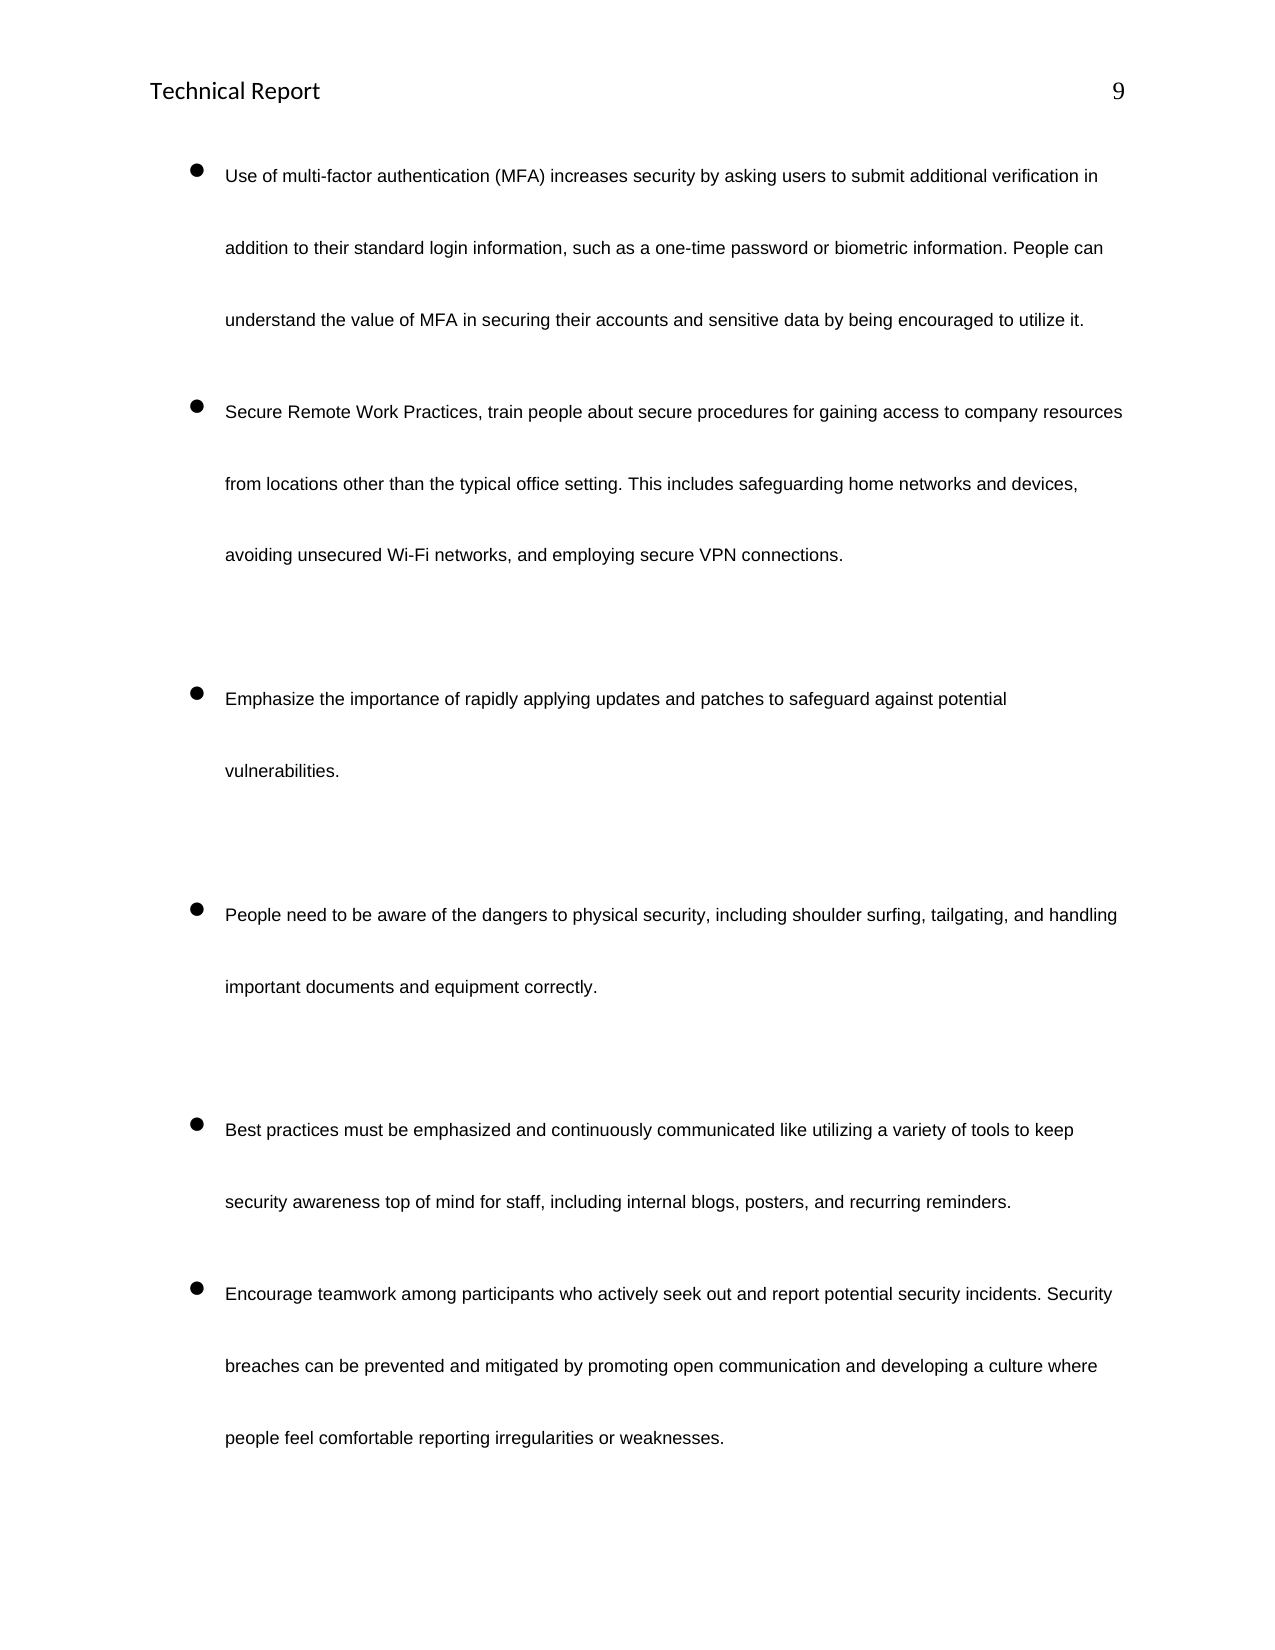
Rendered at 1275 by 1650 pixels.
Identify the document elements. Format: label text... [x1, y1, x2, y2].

list Encourage teamwork among participants who actively seek out and report potential security incidents. Security breaches can be prevented and mitigated by promoting open communication and developing a culture where people feel comfortable reporting irregularities or weaknesses. [187, 1268, 1125, 1476]
list Best practices must be emphasized and continuously communicated like utilizing a variety of tools to keep security awareness top of mind for staff, including internal blogs, posters, and recurring reminders. [187, 1104, 1125, 1240]
list Use of multi-factor authentication (MFA) increases security by asking users to submit additional verification in addition to their standard login information, such as a one-time password or biometric information. People can understand the value of MFA in securing their accounts and sensitive data by being encouraged to utilize it. [187, 150, 1125, 358]
list People need to be aware of the dangers to physical security, including shoulder surfing, tailgating, and handling important documents and equipment correctly. [187, 889, 1125, 997]
list Secure Remote Work Practices, train people about secure procedures for gaining access to company resources from locations other than the typical office setting. This includes safeguarding home networks and devices, avoiding unsecured Wi-Fi networks, and employing secure VPN connections. [187, 386, 1125, 565]
list Emphasize the importance of rapidly applying updates and patches to safeguard against potential vulnerabilities. [187, 673, 1125, 781]
